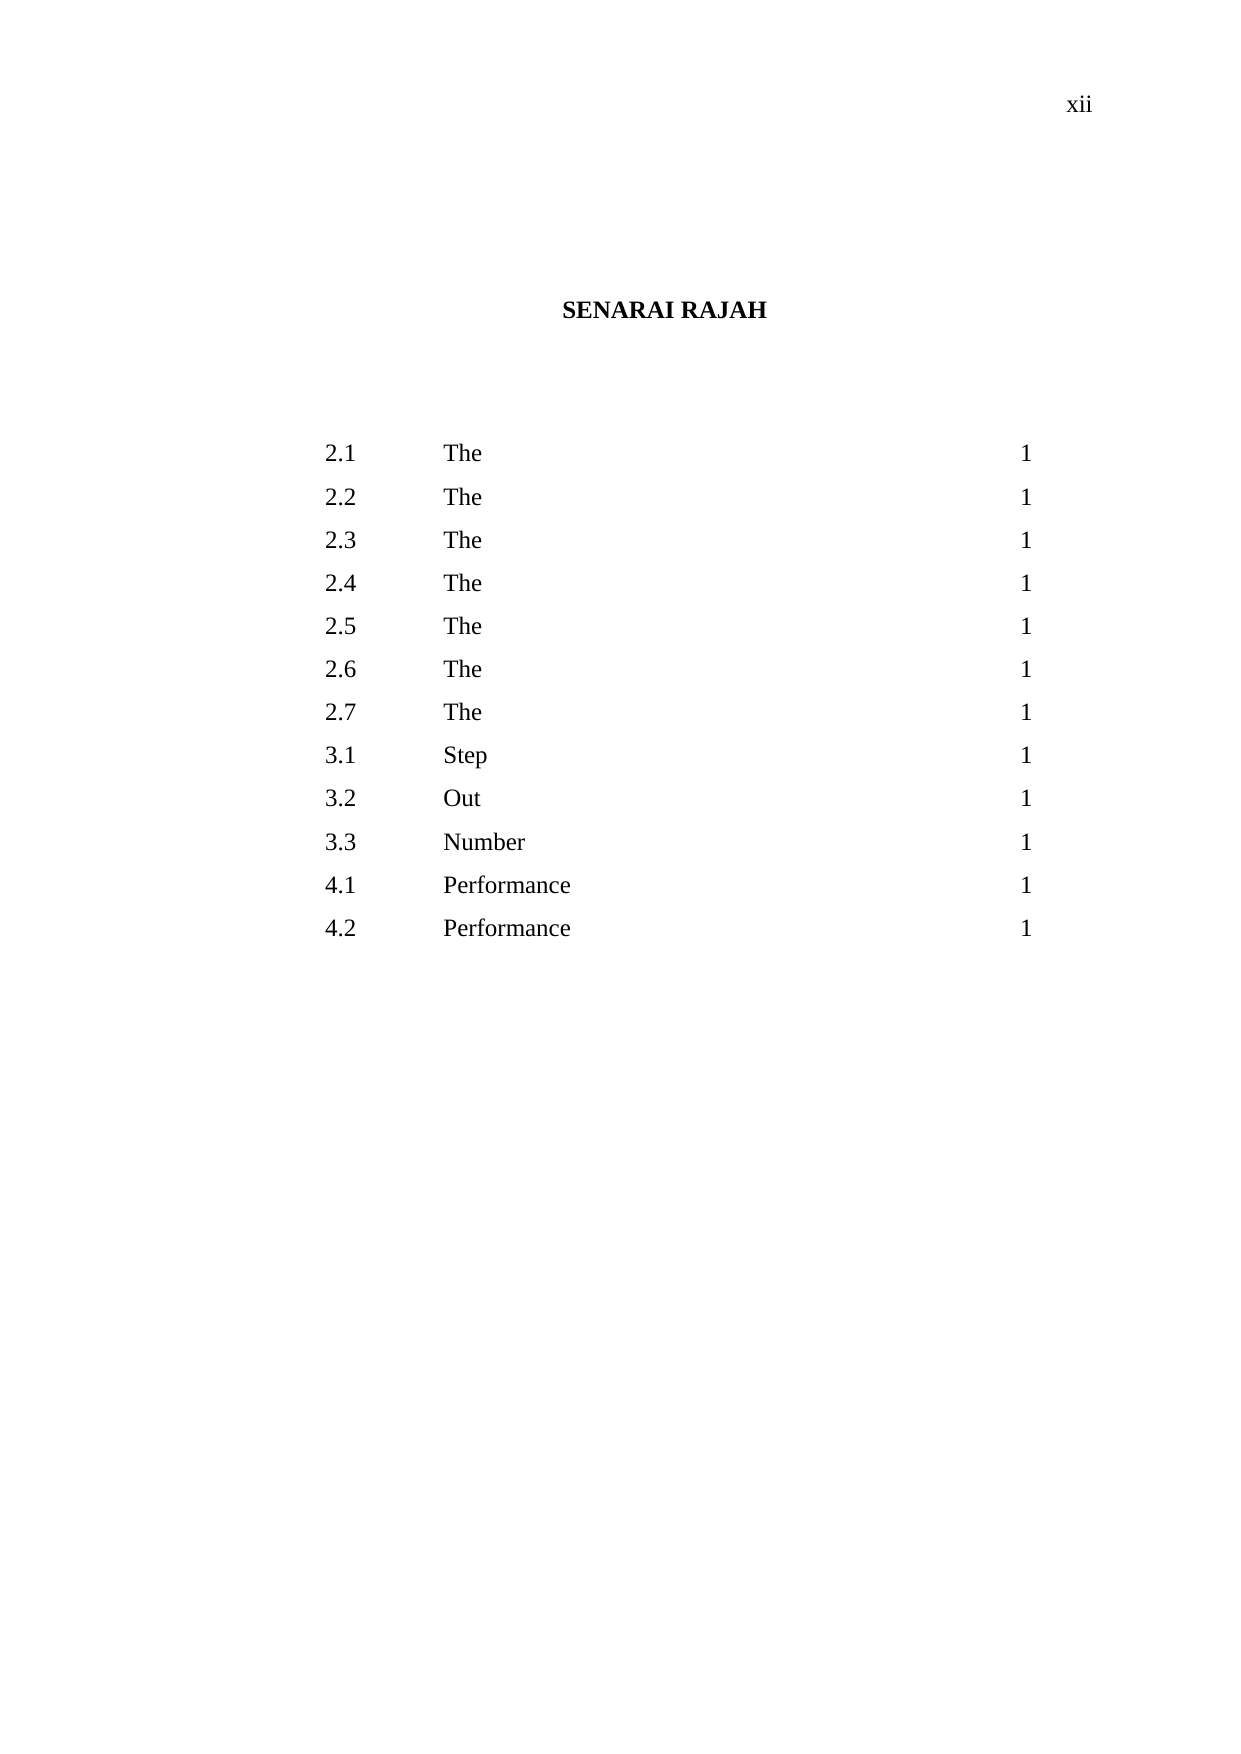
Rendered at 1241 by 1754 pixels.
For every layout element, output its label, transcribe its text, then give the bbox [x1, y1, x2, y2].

text 2.3 The 1 [325, 525, 1092, 553]
text 2.6 The 1 [325, 654, 1092, 683]
text 3.2 Out 1 [325, 783, 1092, 812]
title SENARAI RAJAH [236, 295, 1092, 324]
text 2.1 The 1 [325, 438, 1092, 467]
text 2.2 The 1 [325, 482, 1092, 510]
text 4.2 Performance 1 [325, 913, 1092, 942]
text 2.7 The 1 [325, 697, 1092, 726]
text 3.1 Step 1 [325, 740, 1092, 769]
text 4.1 Performance 1 [325, 870, 1092, 898]
text 2.5 The 1 [325, 611, 1092, 640]
text 3.3 Number 1 [325, 827, 1092, 855]
text 2.4 The 1 [325, 568, 1092, 597]
